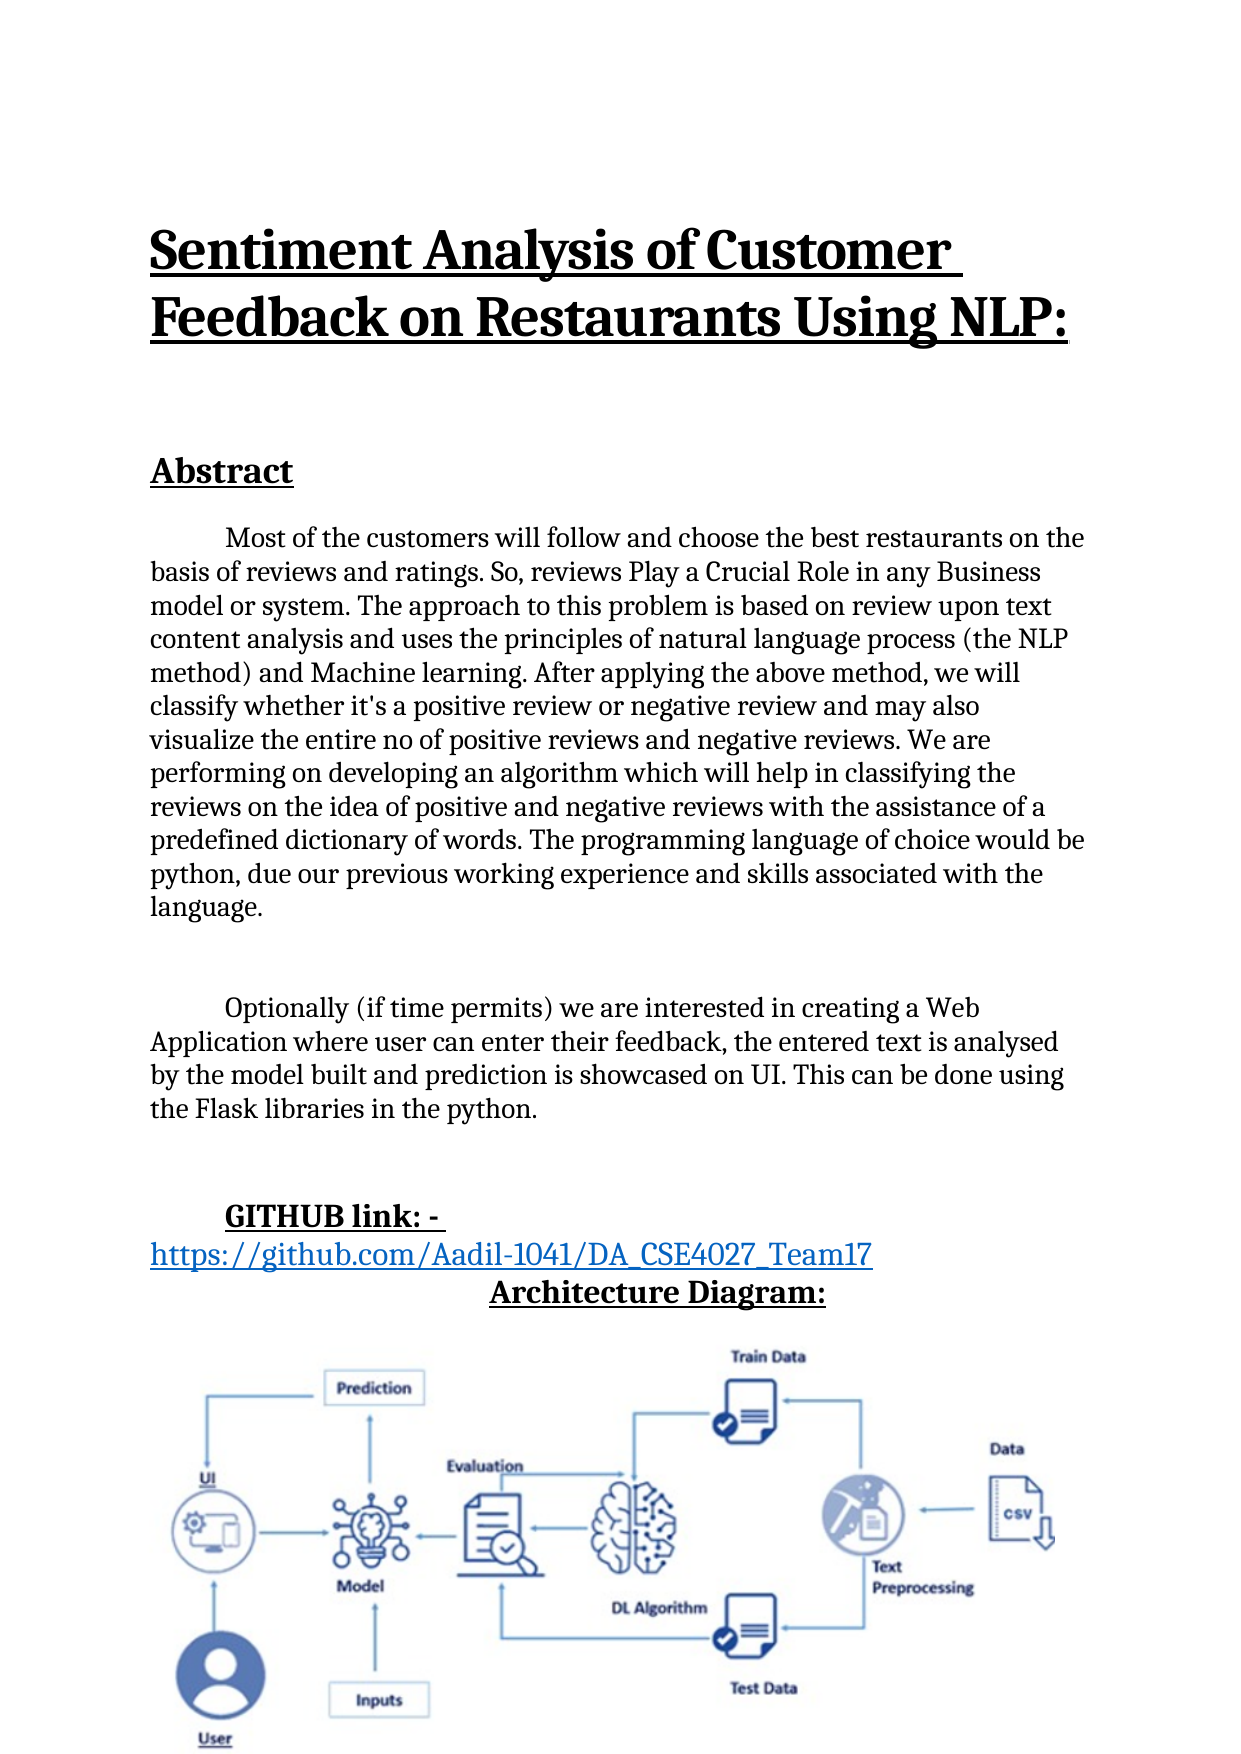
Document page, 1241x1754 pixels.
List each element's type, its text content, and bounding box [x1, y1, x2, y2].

text Optionally (if time permits) we are interested in creating a Web Application where user can enter their feedback, the entered text is analysed by the model built and prediction is showcased on UI. This can be done using the Flask libraries in the python. [150, 991, 1090, 1125]
text GITHUB link: - https://github.com/Aadil-1041/DA_CSE4027_Team17 [150, 1197, 1090, 1274]
text Architecture Diagram: [150, 1274, 1090, 1312]
text Most of the customers will follow and choose the best restaurants on the basis of reviews and ratings. So, reviews Play a Crucial Role in any Business model or system. The approach to this problem is based on review upon text content analysis and uses the principles of natural language process (the NLP method) and Machine learning. After applying the above method, we will classify whether it's a positive review or negative review and may also visualize the entire no of positive reviews and negative reviews. We are performing on developing an algorithm which will help in classifying the reviews on the idea of positive and negative reviews with the assistance of a predefined dictionary of words. The programming language of choice would be python, due our previous working experience and skills associated with the language. [150, 522, 1090, 924]
picture [140, 1335, 1055, 1754]
subtitle Abstract [150, 450, 1090, 493]
title Sentiment Analysis of Customer Feedback on Restaurants Using NLP: [150, 217, 1090, 351]
